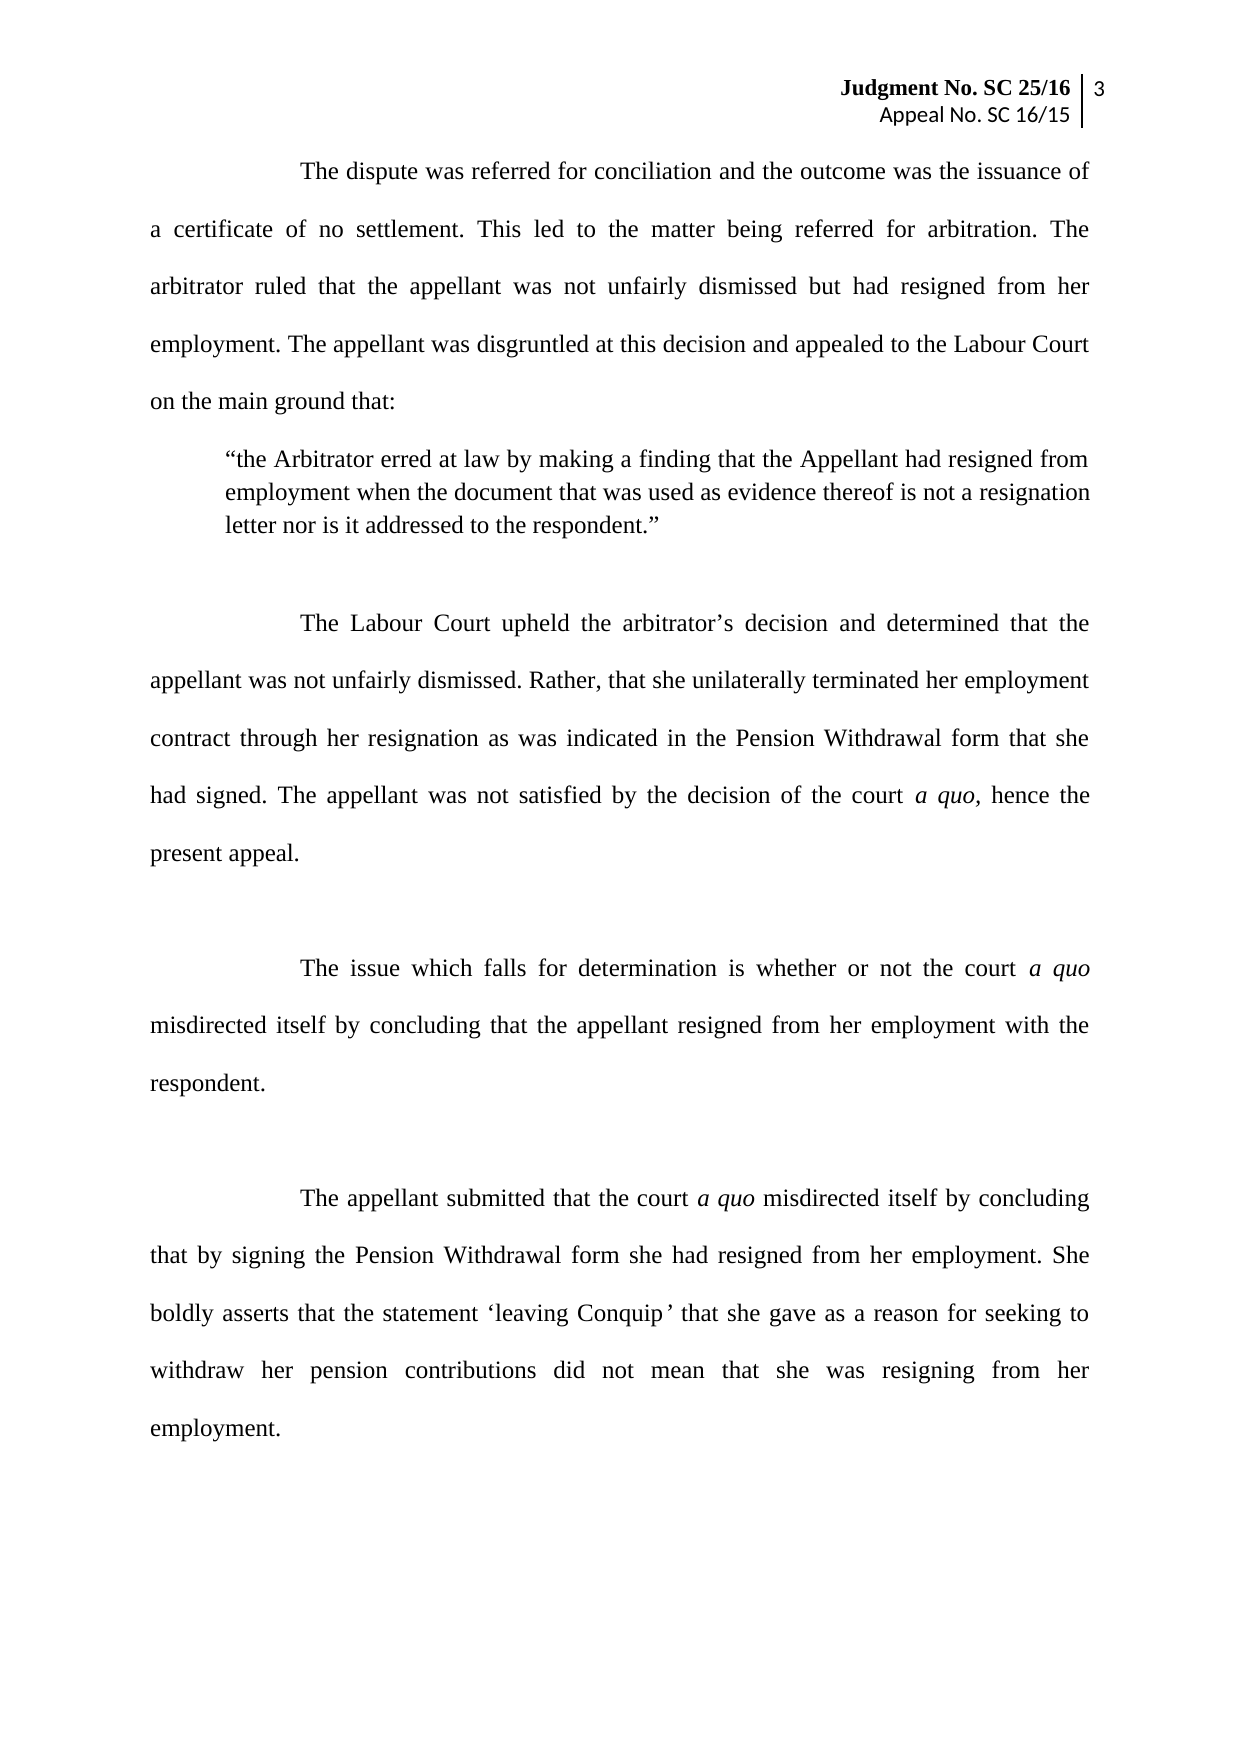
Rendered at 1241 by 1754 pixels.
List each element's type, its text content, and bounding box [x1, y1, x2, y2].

text The dispute was referred for conciliation and the outcome was the issuance of a certificate of no settlement. This led to the matter being referred for arbitration. The arbitrator ruled that the appellant was not unfairly dismissed but had resigned from her employment. The appellant was disgruntled at this decision and appealed to the Labour Court on the main ground that: [150, 156, 1090, 415]
text The Labour Court upheld the arbitrator’s decision and determined that the appellant was not unfairly dismissed. Rather, that she unilaterally terminated her employment contract through her resignation as was indicated in the Pension Withdrawal form that she had signed. The appellant was not satisfied by the decision of the court a quo, hence the present appeal. [150, 608, 1090, 867]
text The appellant submitted that the court a quo misdirected itself by concluding that by signing the Pension Withdrawal form she had resigned from her employment. She boldly asserts that the statement ‘leaving Conquip’ that she gave as a reason for seeking to withdraw her pension contributions did not mean that she was resigning from her employment. [150, 1183, 1090, 1442]
text “the Arbitrator erred at law by making a finding that the Appellant had resigned from employment when the document that was used as evidence thereof is not a resignation letter nor is it addressed to the respondent.” [225, 444, 1090, 538]
text The issue which falls for determination is whether or not the court a quo misdirected itself by concluding that the appellant resigned from her employment with the respondent. [150, 953, 1090, 1097]
